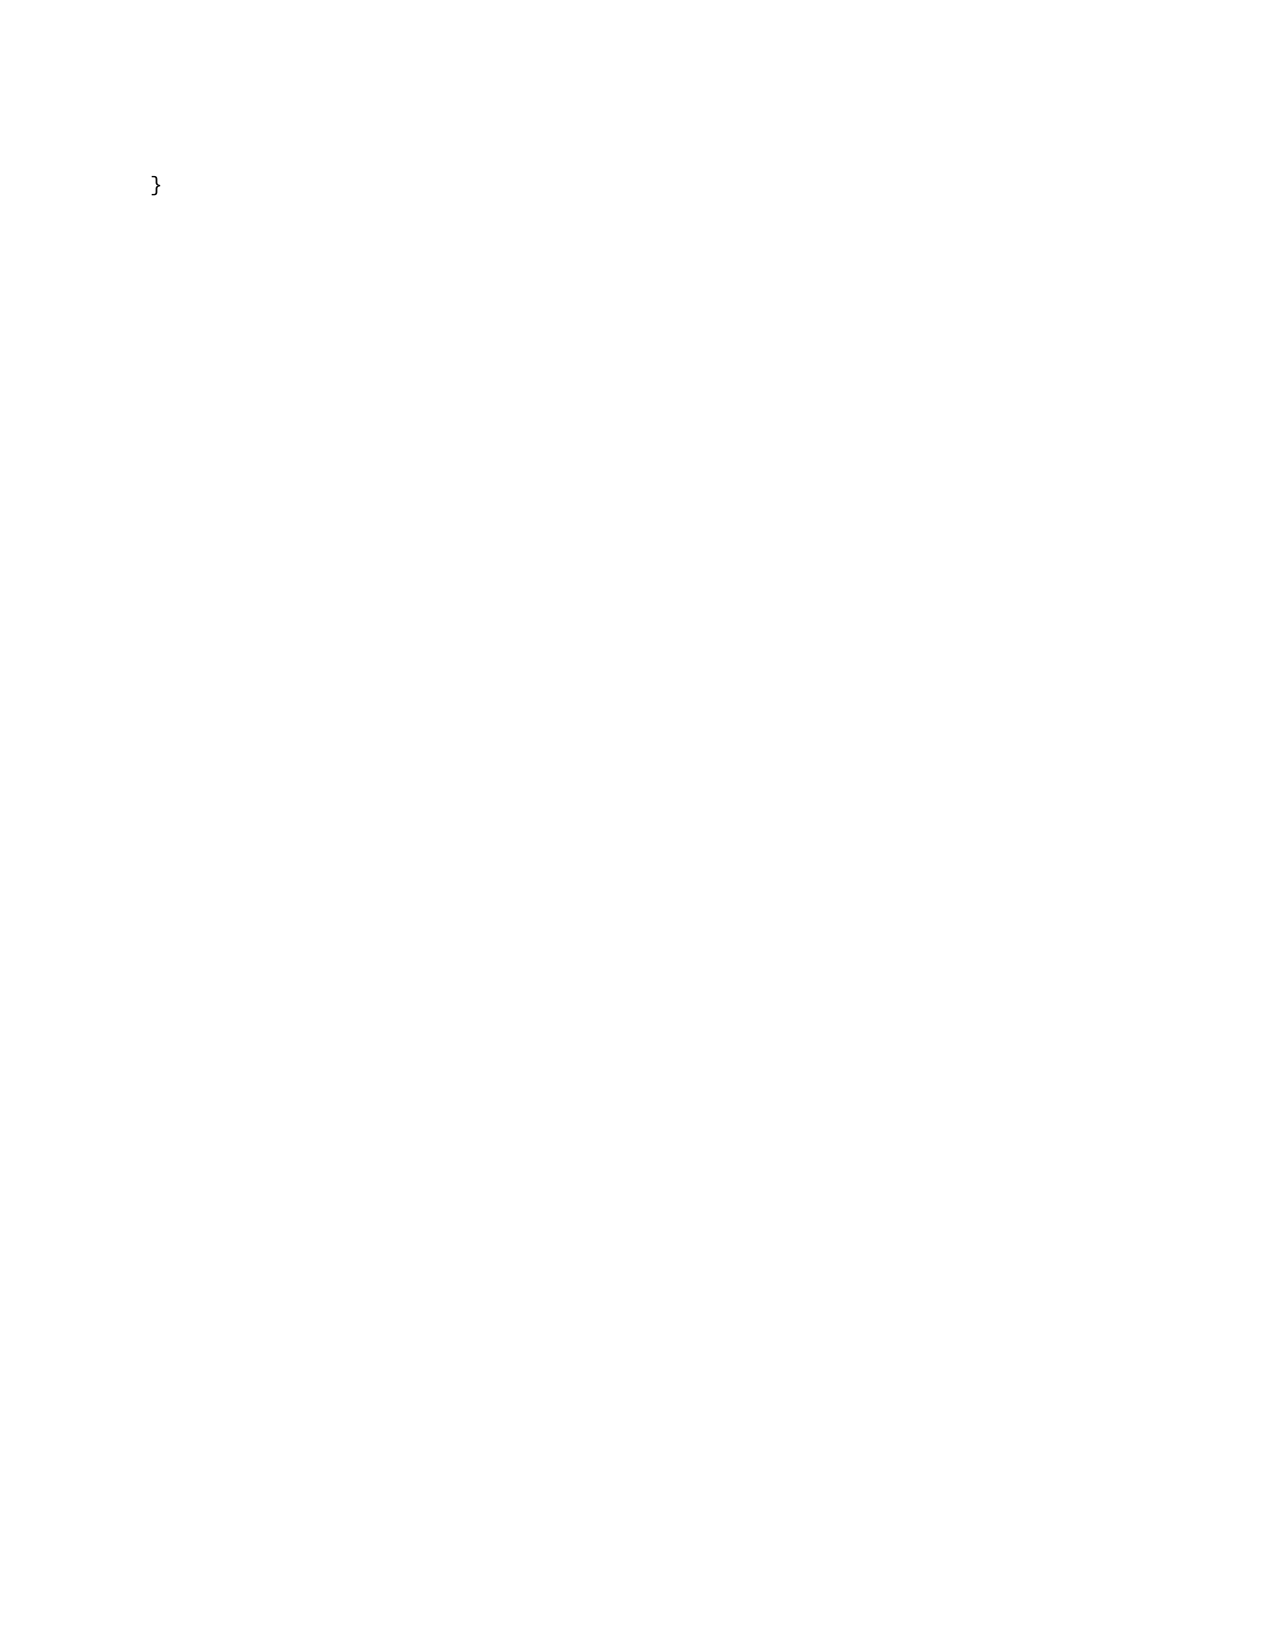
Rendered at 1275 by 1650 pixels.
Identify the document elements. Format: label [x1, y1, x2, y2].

text [150, 150, 1125, 197]
